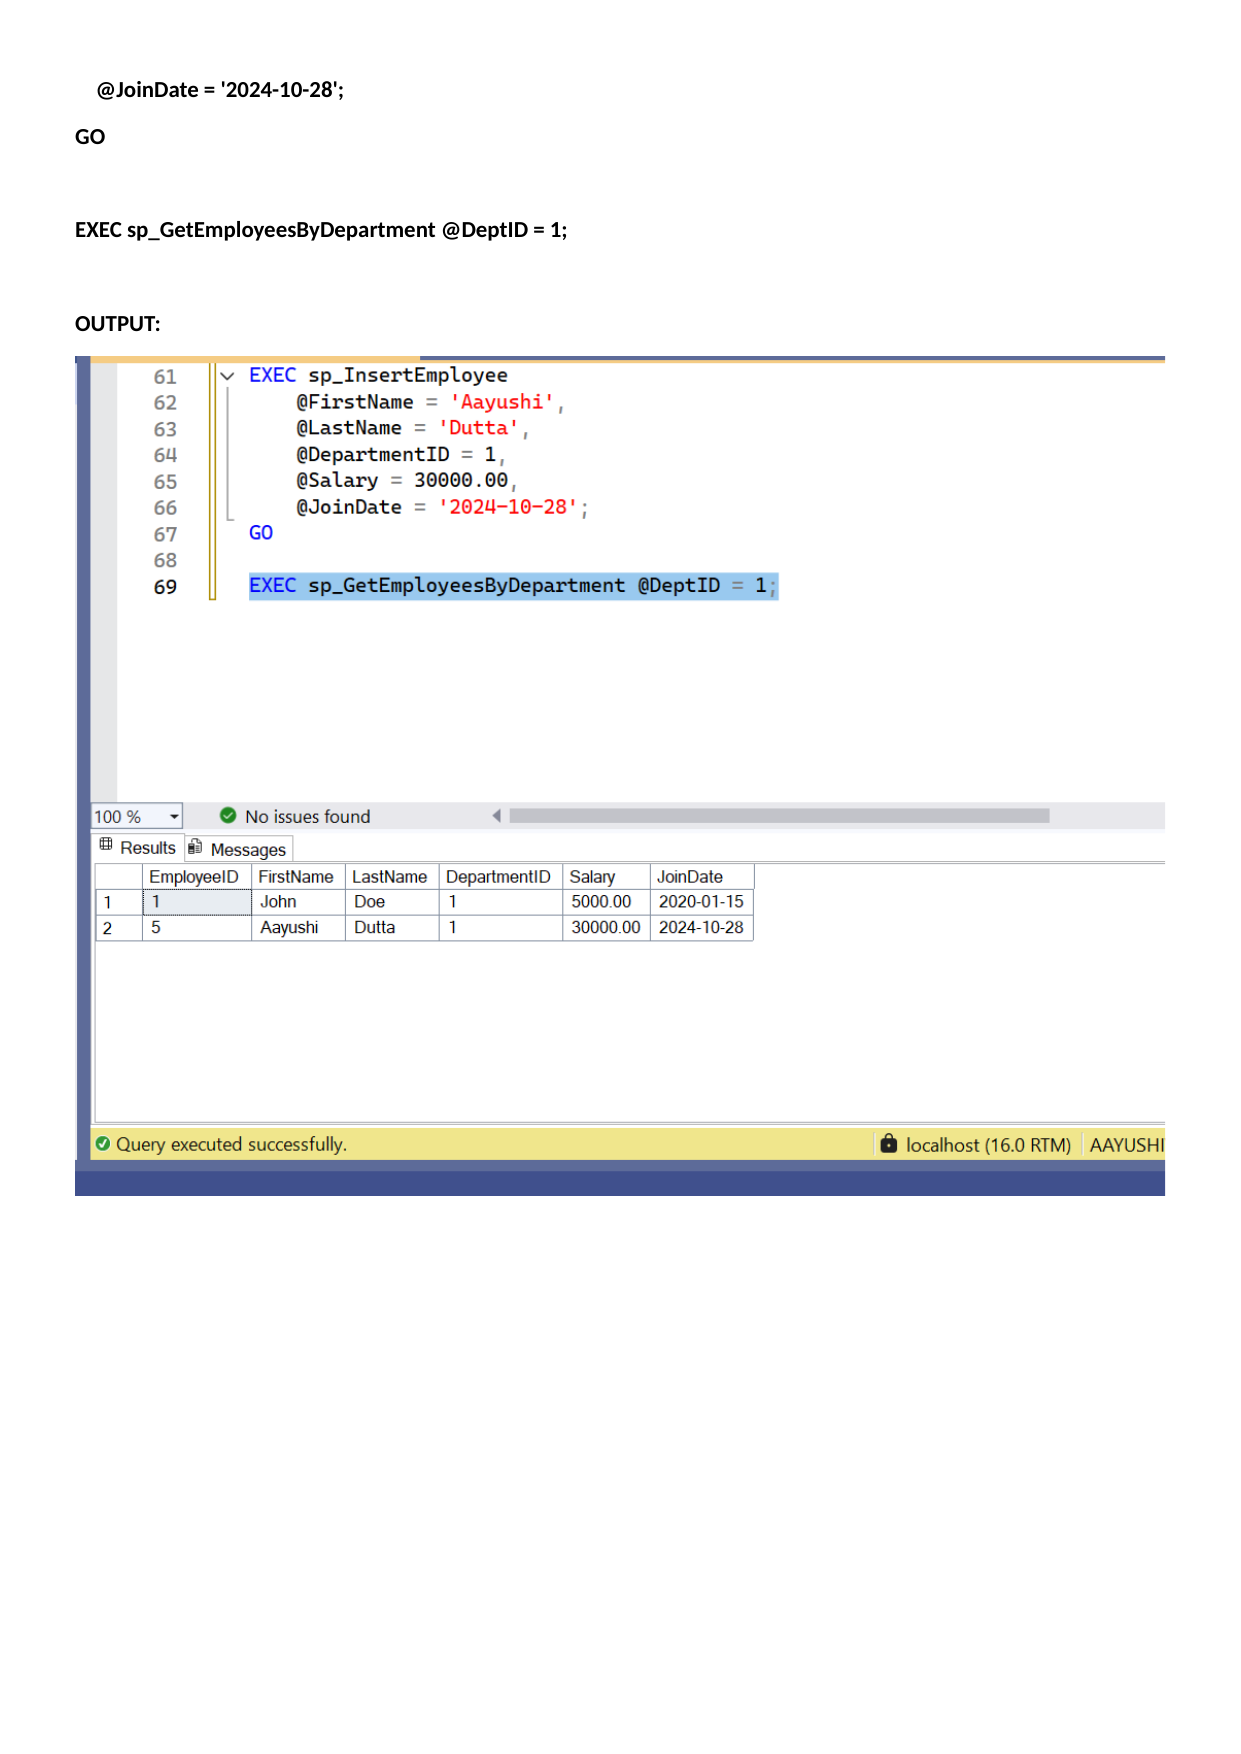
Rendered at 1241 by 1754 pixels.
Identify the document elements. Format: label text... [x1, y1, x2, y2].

text EXEC sp_GetEmployeesByDepartment @DeptID = 1; [75, 216, 1165, 244]
picture [75, 356, 1166, 1196]
text OUTPUT: [75, 309, 1165, 337]
text @JoinDate = '2024-10-28'; [75, 75, 1165, 103]
text GO [75, 122, 1165, 150]
